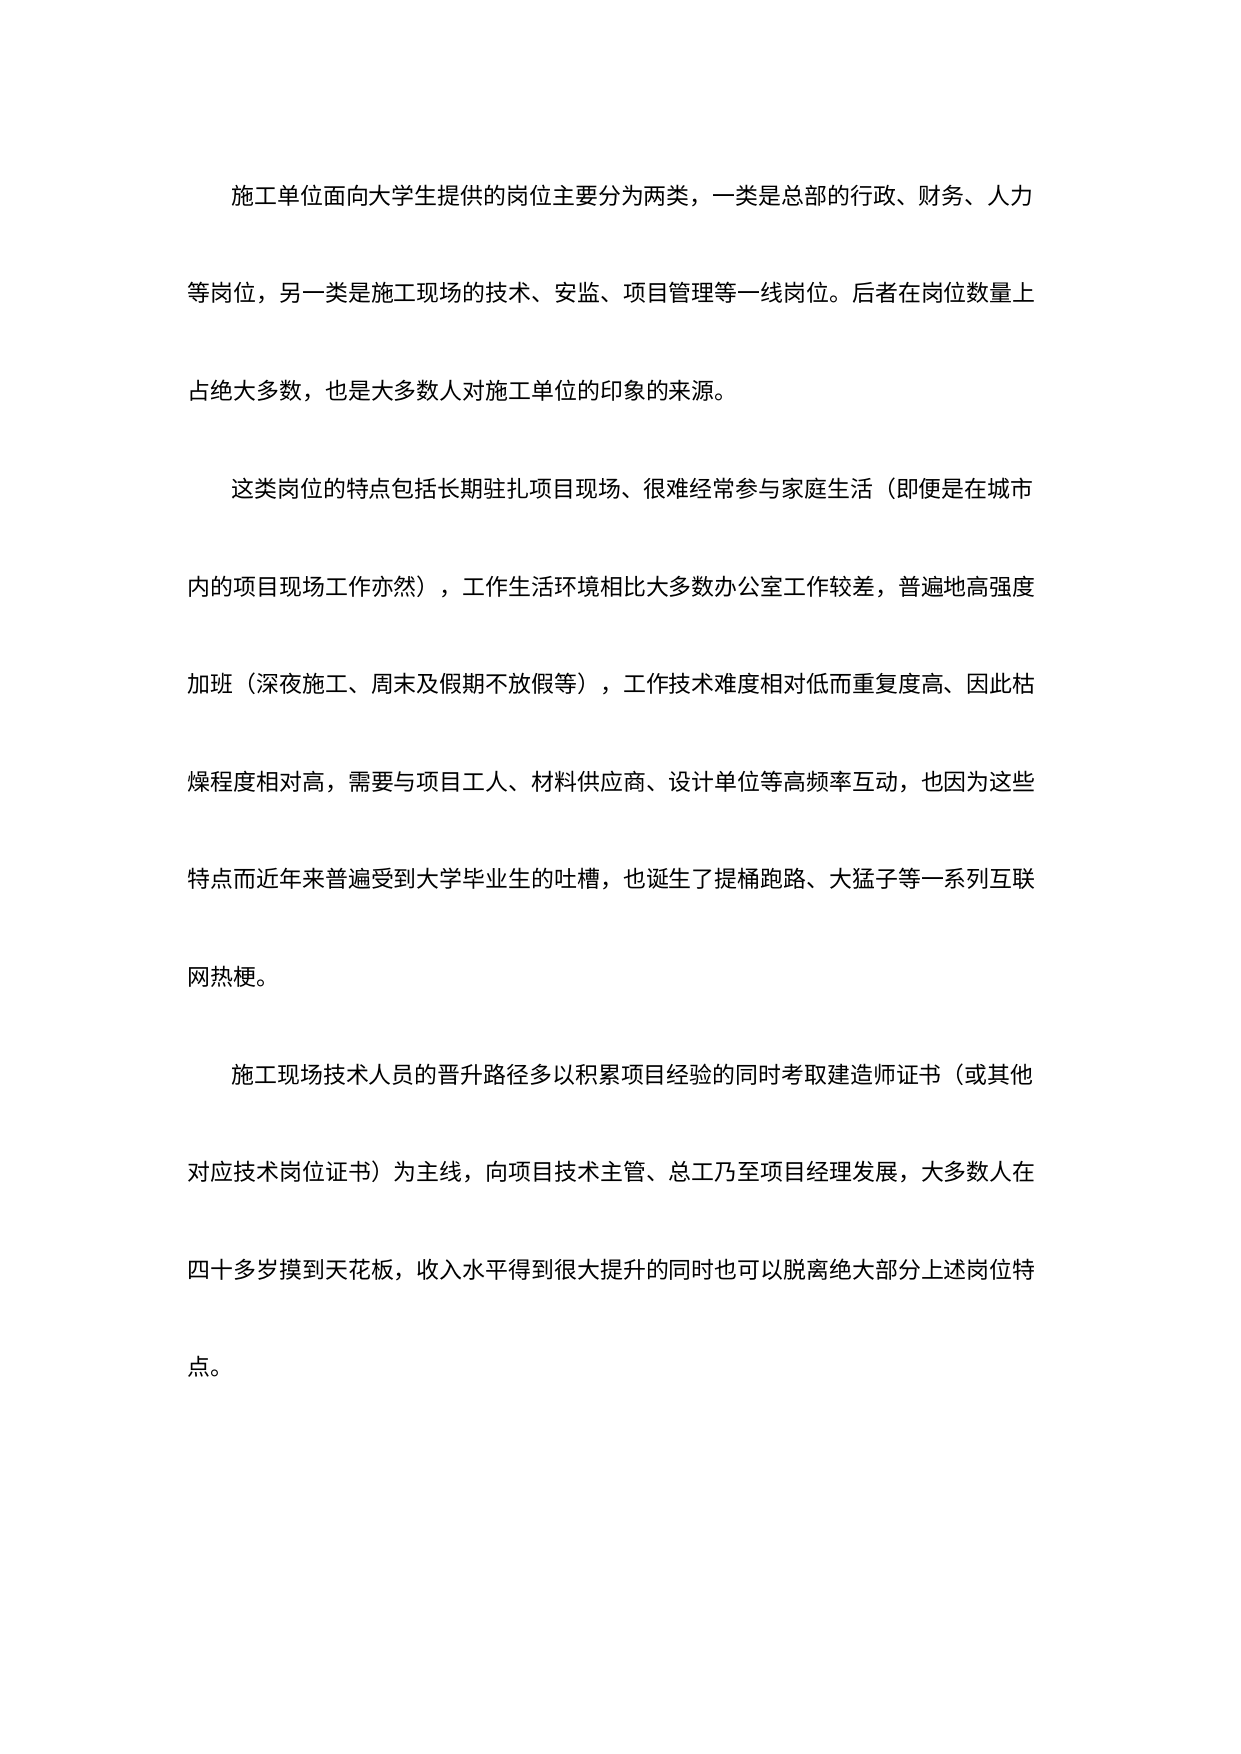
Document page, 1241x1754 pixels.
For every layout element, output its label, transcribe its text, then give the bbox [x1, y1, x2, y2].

text 施工现场技术人员的晋升路径多以积累项目经验的同时考取建造师证书（或其他对应技术岗位证书）为主线，向项目技术主管、总工乃至项目经理发展，大多数人在四十多岁摸到天花板，收入水平得到很大提升的同时也可以脱离绝大部分上述岗位特点。 [187, 1041, 1053, 1398]
text 这类岗位的特点包括长期驻扎项目现场、很难经常参与家庭生活（即便是在城市内的项目现场工作亦然），工作生活环境相比大多数办公室工作较差，普遍地高强度加班（深夜施工、周末及假期不放假等），工作技术难度相对低而重复度高、因此枯燥程度相对高，需要与项目工人、材料供应商、设计单位等高频率互动，也因为这些特点而近年来普遍受到大学毕业生的吐槽，也诞生了提桶跑路、大猛子等一系列互联网热梗。 [187, 455, 1053, 1008]
text 施工单位面向大学生提供的岗位主要分为两类，一类是总部的行政、财务、人力等岗位，另一类是施工现场的技术、安监、项目管理等一线岗位。后者在岗位数量上占绝大多数，也是大多数人对施工单位的印象的来源。 [187, 162, 1053, 422]
